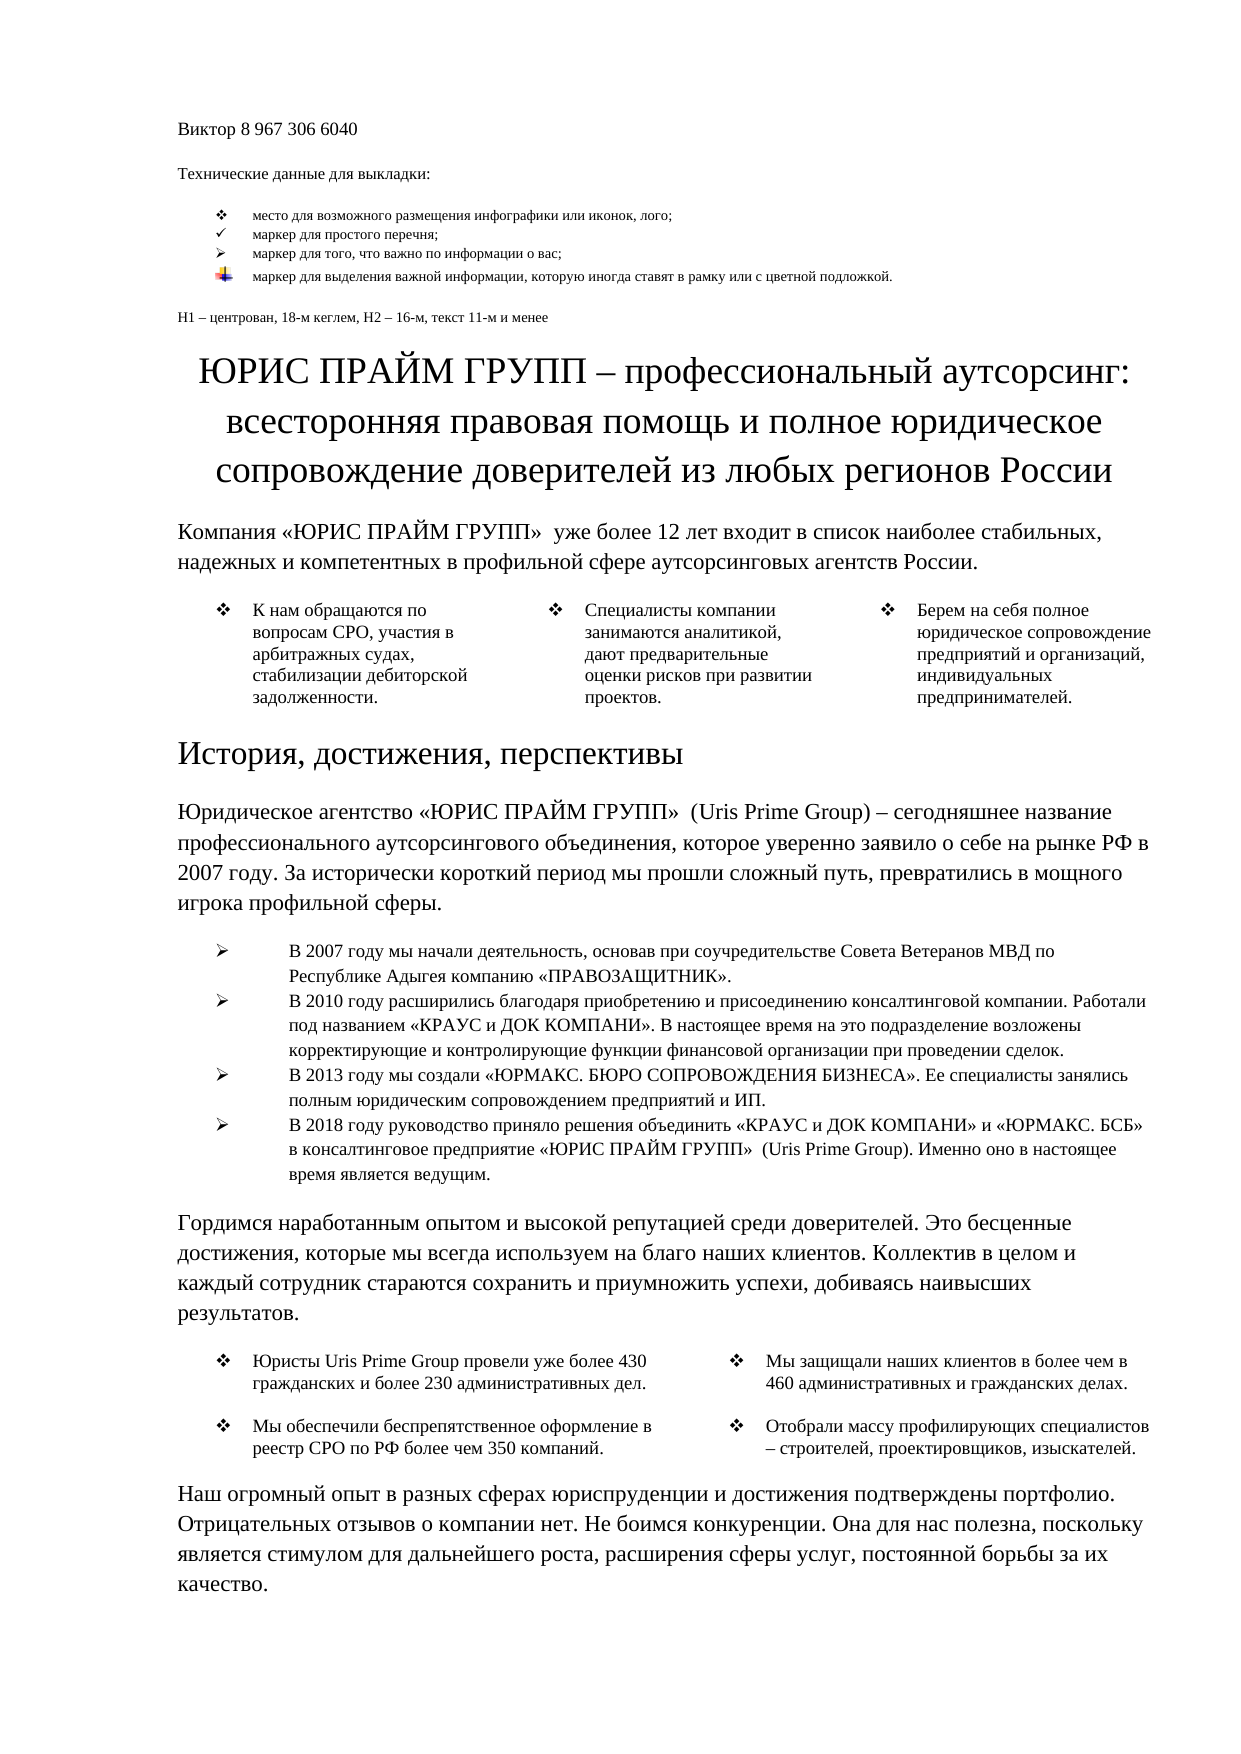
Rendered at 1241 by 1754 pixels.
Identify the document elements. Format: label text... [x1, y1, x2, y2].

list В 2018 году руководство приняло решения объединить «КРАУС и ДОК КОМПАНИ» и «ЮРМАКС. БСБ» в консалтинговое предприятие «ЮРИС ПРАЙМ ГРУПП» (Uris Prime Group). Именно оно в настоящее время является ведущим. [215, 1113, 1152, 1185]
table_header Берем на себя полное юридическое сопровождение предприятий и организаций, индивидуальных предпринимателей. [831, 599, 1181, 733]
text Наш огромный опыт в разных сферах юриспруденции и достижения подтверждены портфолио. Отрицательных отзывов о компании нет. Не боимся конкуренции. Она для нас полезна, поскольку является стимулом для дальнейшего роста, расширения сферы услуг, постоянной борьбы за их качество. [177, 1480, 1152, 1597]
list место для возможного размещения инфографики или иконок, лого; [215, 207, 1152, 223]
text История, достижения, перспективы [177, 733, 1152, 772]
list маркер для простого перечня; [215, 226, 1152, 243]
table_header К нам обращаются по вопросам СРО, участия в арбитражных судах, стабилизации дебиторской задолженности. [166, 599, 498, 733]
table_header Специалисты компании занимаются аналитикой, дают предварительные оценки рисков при развитии проектов. [498, 599, 831, 733]
text Гордимся наработанным опытом и высокой репутацией среди доверителей. Это бесценные достижения, которые мы всегда используем на благо наших клиентов. Коллектив в целом и каждый сотрудник стараются сохранить и приумножить успехи, добиваясь наивысших результатов. [177, 1209, 1152, 1326]
list маркер для выделения важной информации, которую иногда ставят в рамку или с цветной подложкой. [215, 264, 1152, 285]
text ЮРИС ПРАЙМ ГРУПП – профессиональный аутсорсинг: всесторонняя правовая помощь и полное юридическое сопровождение доверителей из любых регионов России [177, 348, 1152, 491]
list В 2010 году расширились благодаря приобретению и присоединению консалтинговой компании. Работали под названием «КРАУС и ДОК КОМПАНИ». В настоящее время на это подразделение возложены корректирующие и контролирующие функции финансовой организации при проведении сделок. [215, 989, 1152, 1061]
list В 2013 году мы создали «ЮРМАКС. БЮРО СОПРОВОЖДЕНИЯ БИЗНЕСА». Ее специалисты занялись полным юридическим сопровождением предприятий и ИП. [215, 1064, 1152, 1110]
table_header Юристы Uris Prime Group провели уже более 430 гражданских и более 230 административных дел. [166, 1350, 679, 1415]
table_header Мы защищали наших клиентов в более чем в 460 административных и гражданских делах. [679, 1350, 1163, 1415]
text Виктор 8 967 306 6040 [177, 118, 1152, 140]
list маркер для того, что важно по информации о вас; [215, 245, 1152, 262]
text Компания «ЮРИС ПРАЙМ ГРУПП» уже более 12 лет входит в список наиболее стабильных, надежных и компетентных в профильной сфере аутсорсинговых агентств России. [177, 518, 1152, 574]
text Технические данные для выкладки: [177, 164, 1152, 183]
text Н1 – центрован, 18-м кеглем, Н2 – 16-м, текст 11-м и менее [177, 308, 1152, 325]
list В 2007 году мы начали деятельность, основав при соучредительстве Совета Ветеранов МВД по Республике Адыгея компанию «ПРАВОЗАЩИТНИК». [215, 940, 1152, 986]
text Юридическое агентство «ЮРИС ПРАЙМ ГРУПП» (Uris Prime Group) – сегодняшнее название профессионального аутсорсингового объединения, которое уверенно заявило о себе на рынке РФ в 2007 году. За исторически короткий период мы прошли сложный путь, превратились в мощного игрока профильной сферы. [177, 798, 1152, 915]
picture [215, 265, 233, 282]
table_cell Отобрали массу профилирующих специалистов – строителей, проектировщиков, изыскателей. [679, 1415, 1163, 1480]
table_cell Мы обеспечили беспрепятственное оформление в реестр СРО по РФ более чем 350 компаний. [166, 1415, 679, 1480]
